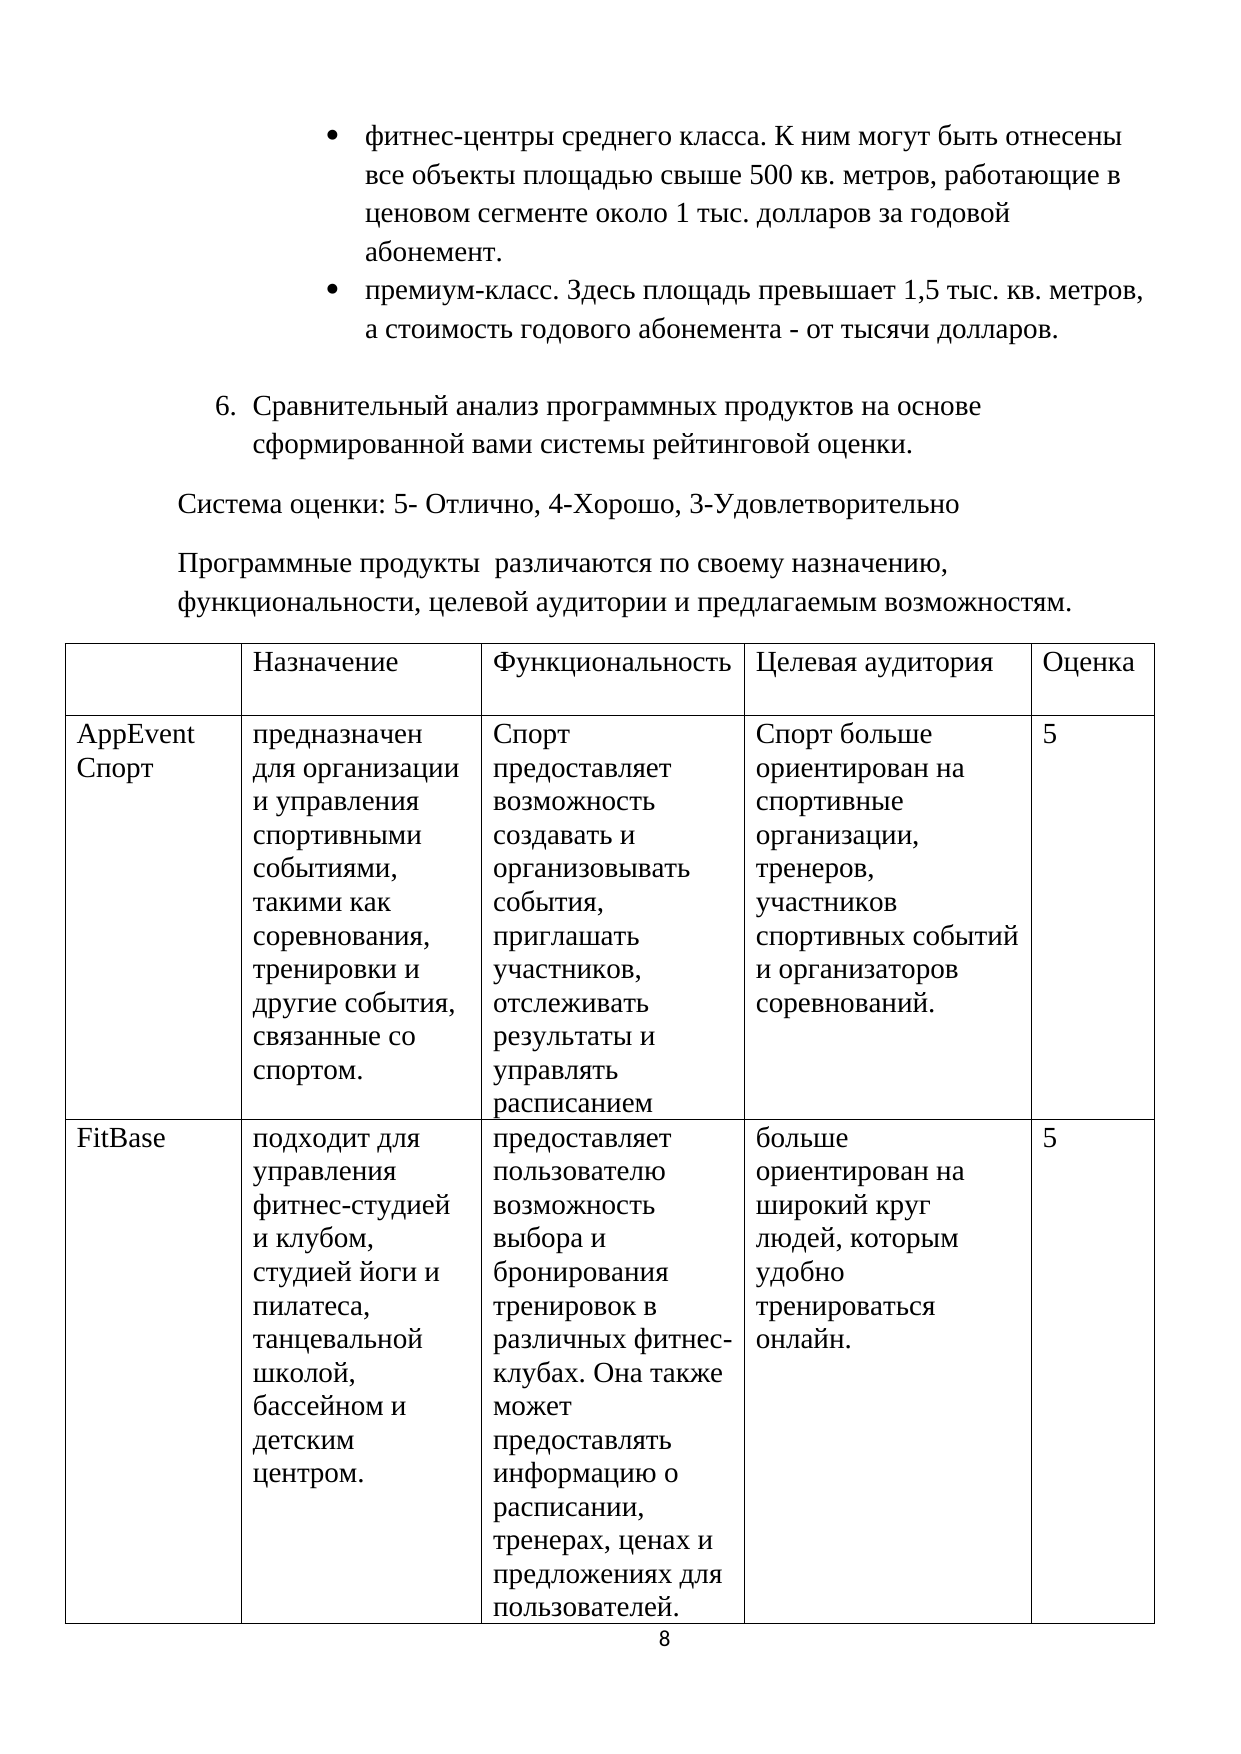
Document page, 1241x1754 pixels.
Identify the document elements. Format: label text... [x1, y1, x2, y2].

table_cell 5 [1032, 1120, 1154, 1623]
table_header [66, 644, 241, 715]
table_cell AppEvent Спорт [66, 716, 241, 1119]
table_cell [242, 1120, 481, 1623]
table_header Целевая аудитория [745, 644, 1031, 715]
table_header Оценка [1032, 644, 1154, 715]
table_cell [745, 1120, 1031, 1623]
list фитнес-центры среднего класса. К ним могут быть отнесены все объекты площадью свыше 500 кв. метров, работающие в ценовом сегменте около 1 тыс. долларов за годовой абонемент. [327, 118, 1152, 267]
list премиум-класс. Здесь площадь превышает 1,5 тыс. кв. метров, а стоимость годового абонемента - от тысячи долларов. [327, 272, 1152, 344]
text Система оценки: 5- Отлично, 4-Хорошо, 3-Удовлетворительно [177, 486, 1152, 519]
table_cell Спорт больше ориентирован на спортивные организации, тренеров, участников спортивных событий и организаторов соревнований. [745, 716, 1031, 1119]
table_cell FitBase [66, 1120, 241, 1623]
table_cell предназначен для организации и управления спортивными событиями, такими как соревнования, тренировки и другие события, связанные со спортом. [242, 716, 481, 1119]
table_header Функциональность [482, 644, 744, 715]
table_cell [482, 1120, 744, 1623]
table_header Назначение [242, 644, 481, 715]
list Сравнительный анализ программных продуктов на основе сформированной вами системы рейтинговой оценки. [215, 388, 1152, 460]
table_cell Спорт предоставляет возможность создавать и организовывать события, приглашать участников, отслеживать результаты и управлять расписанием [482, 716, 744, 1119]
text Программные продукты различаются по своему назначению, функциональности, целевой аудитории и предлагаемым возможностям. [177, 545, 1152, 617]
table_cell 5 [1032, 716, 1154, 1119]
